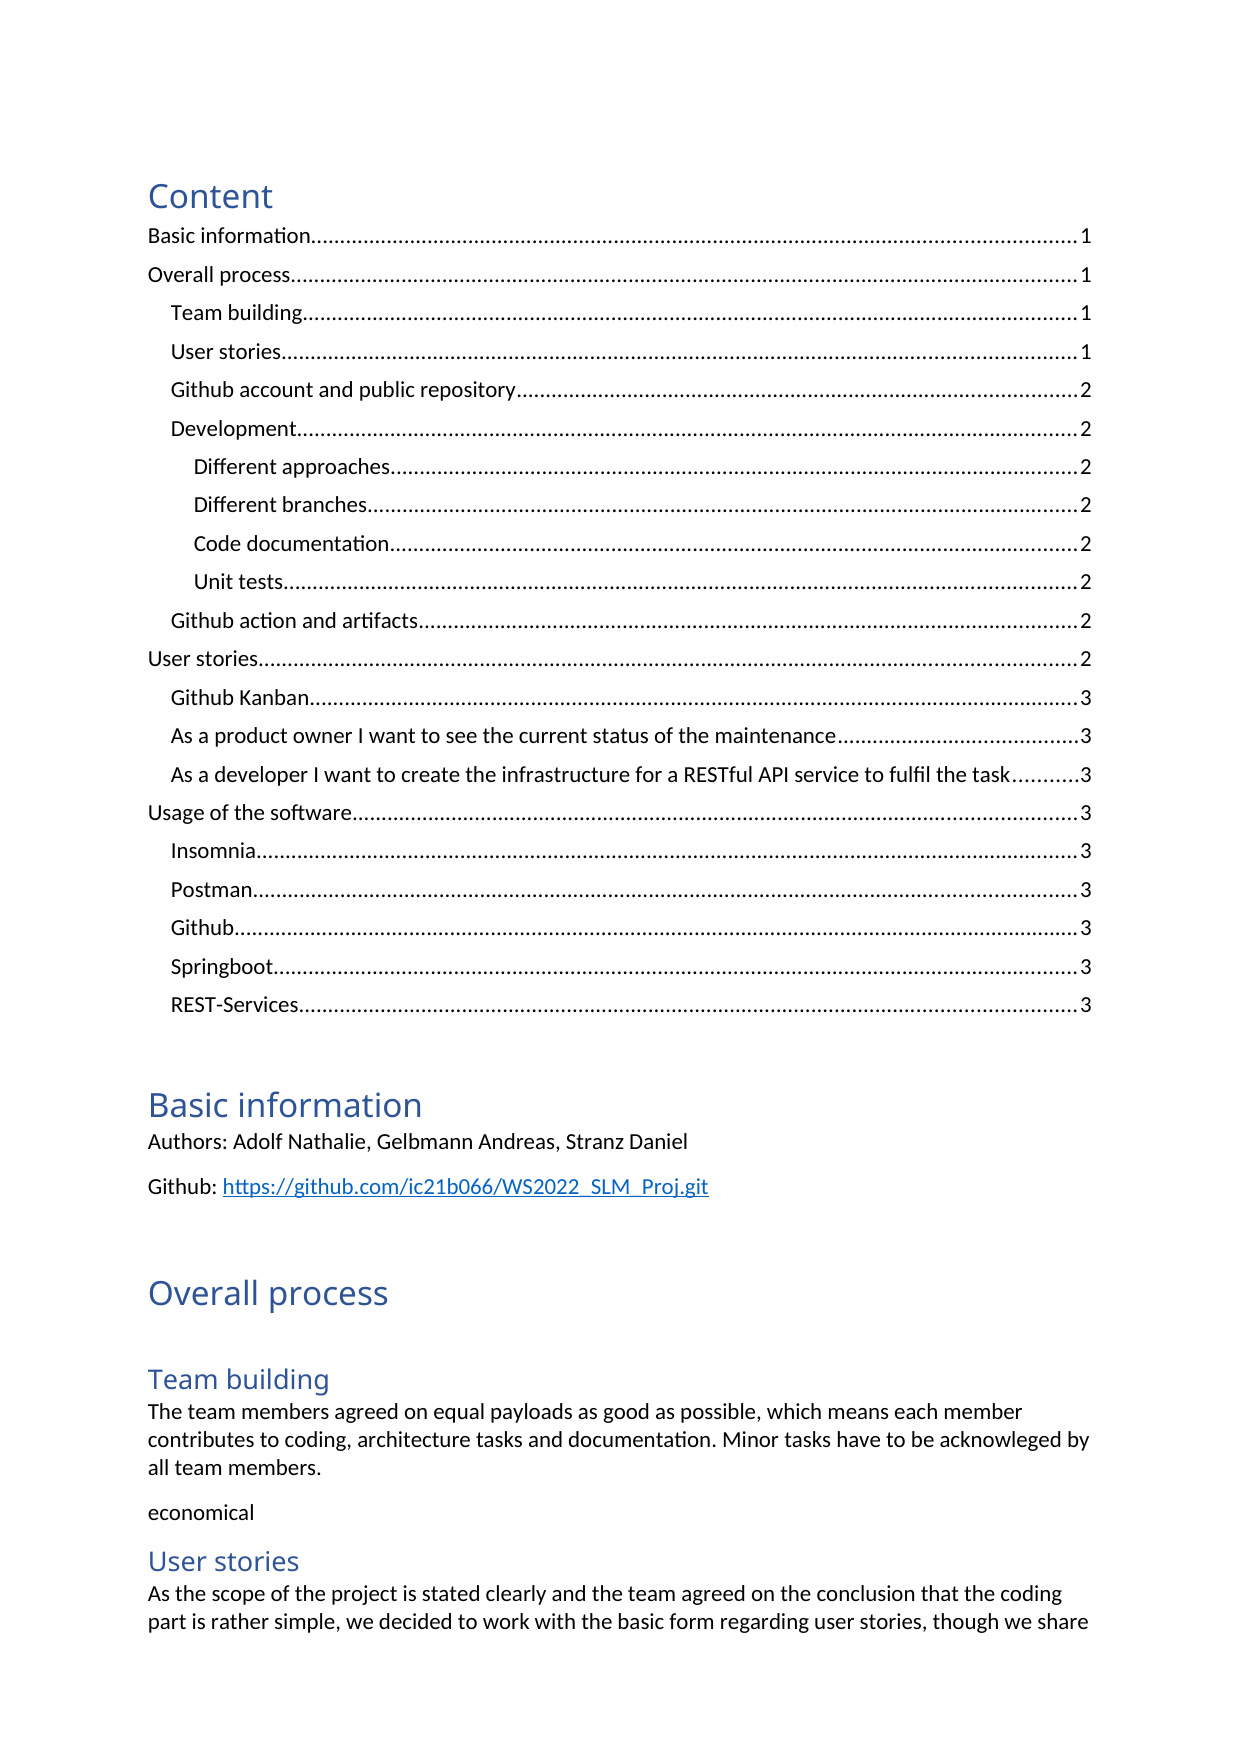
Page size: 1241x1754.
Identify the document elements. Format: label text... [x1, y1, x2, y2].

text Github: https://github.com/ic21b066/WS2022_SLM_Proj.git [148, 1172, 1093, 1200]
subtitle Team building [148, 1360, 1093, 1397]
subtitle Overall process [148, 1269, 1093, 1315]
subtitle Basic information [148, 1082, 1093, 1127]
text economical [148, 1498, 1093, 1526]
subtitle User stories [148, 1542, 1093, 1579]
text Authors: Adolf Nathalie, Gelbmann Andreas, Stranz Daniel [148, 1127, 1093, 1155]
text The team members agreed on equal payloads as good as possible, which means each member contributes to coding, architecture tasks and documentation. Minor tasks have to be acknowleged by all team members. [148, 1397, 1093, 1481]
